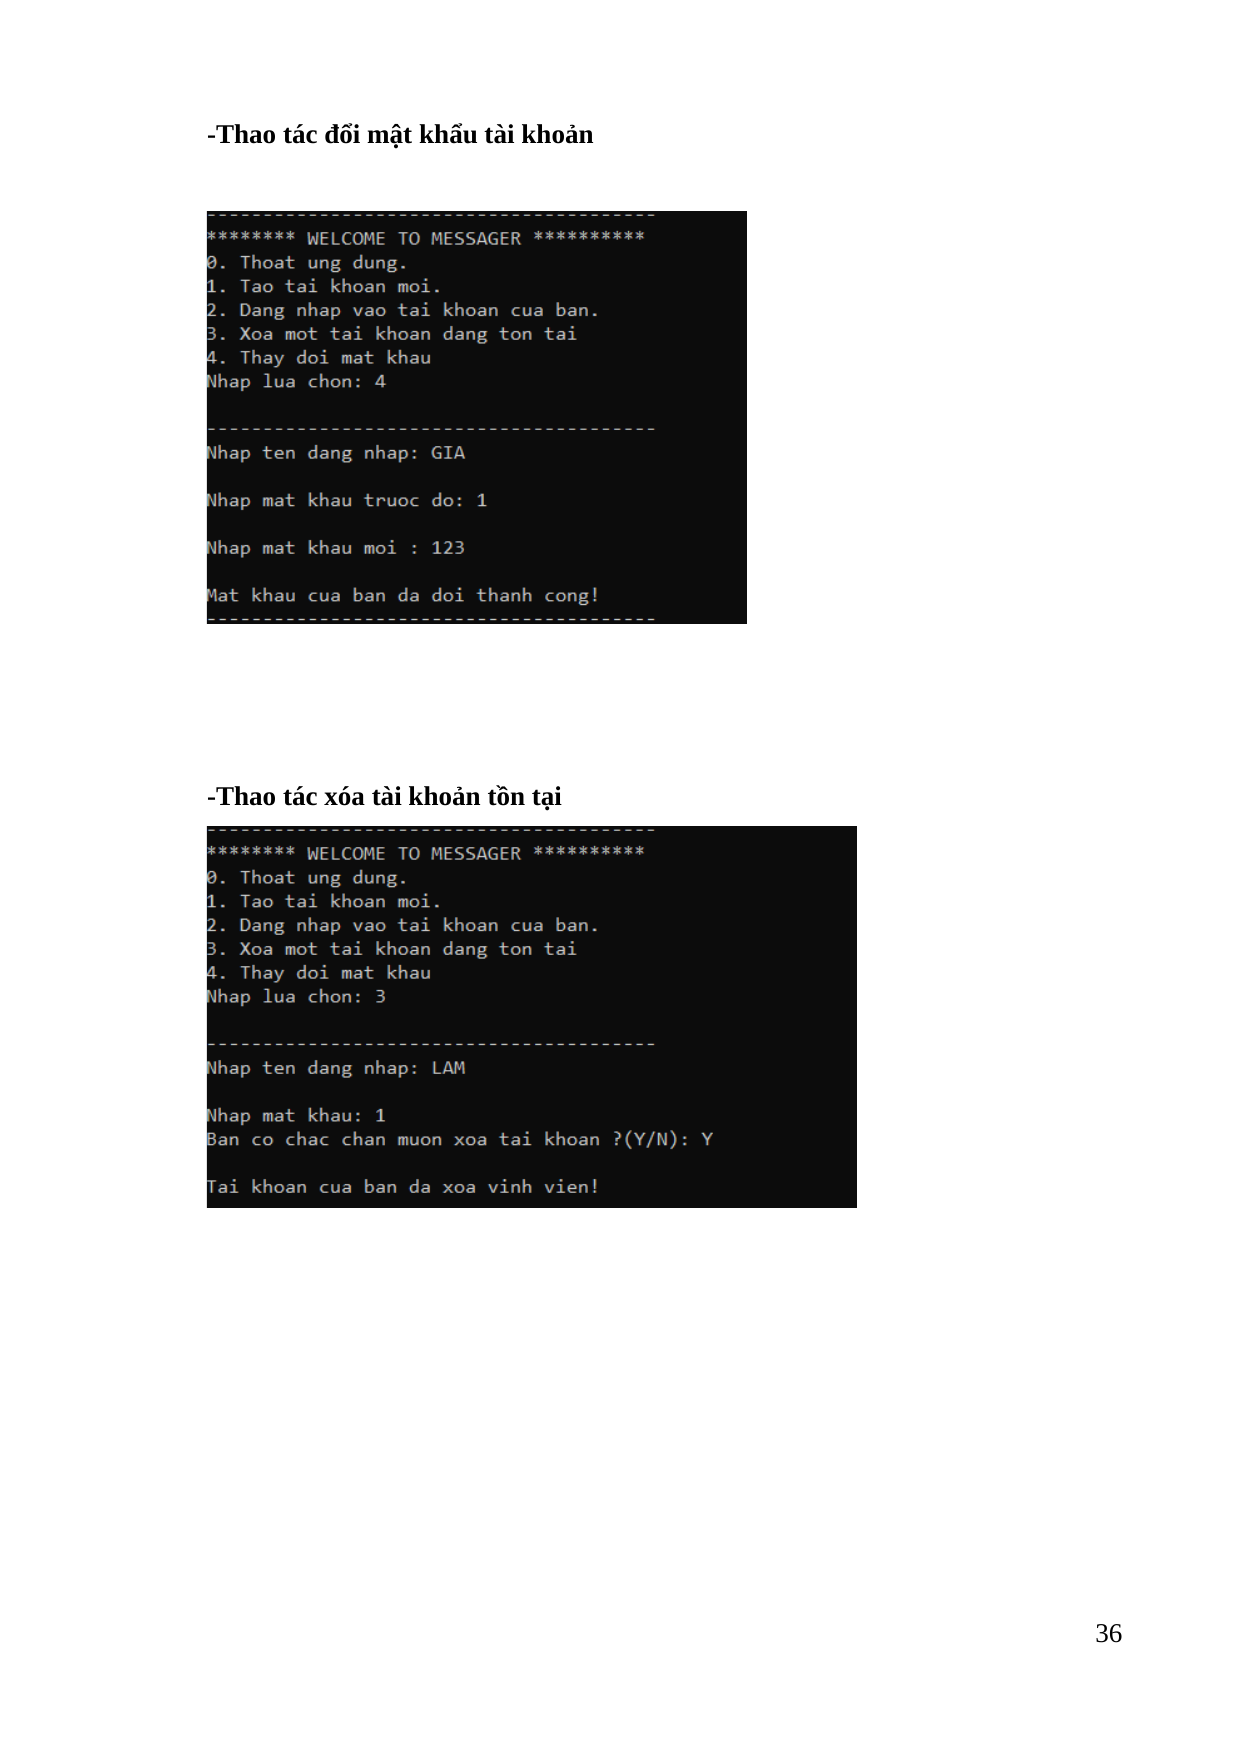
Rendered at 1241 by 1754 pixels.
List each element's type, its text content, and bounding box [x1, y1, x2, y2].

text -Thao tác xóa tài khoản tồn tại [177, 779, 1122, 811]
text -Thao tác đổi mật khẩu tài khoản [177, 118, 1122, 149]
picture [206, 826, 857, 1208]
picture [206, 211, 747, 624]
